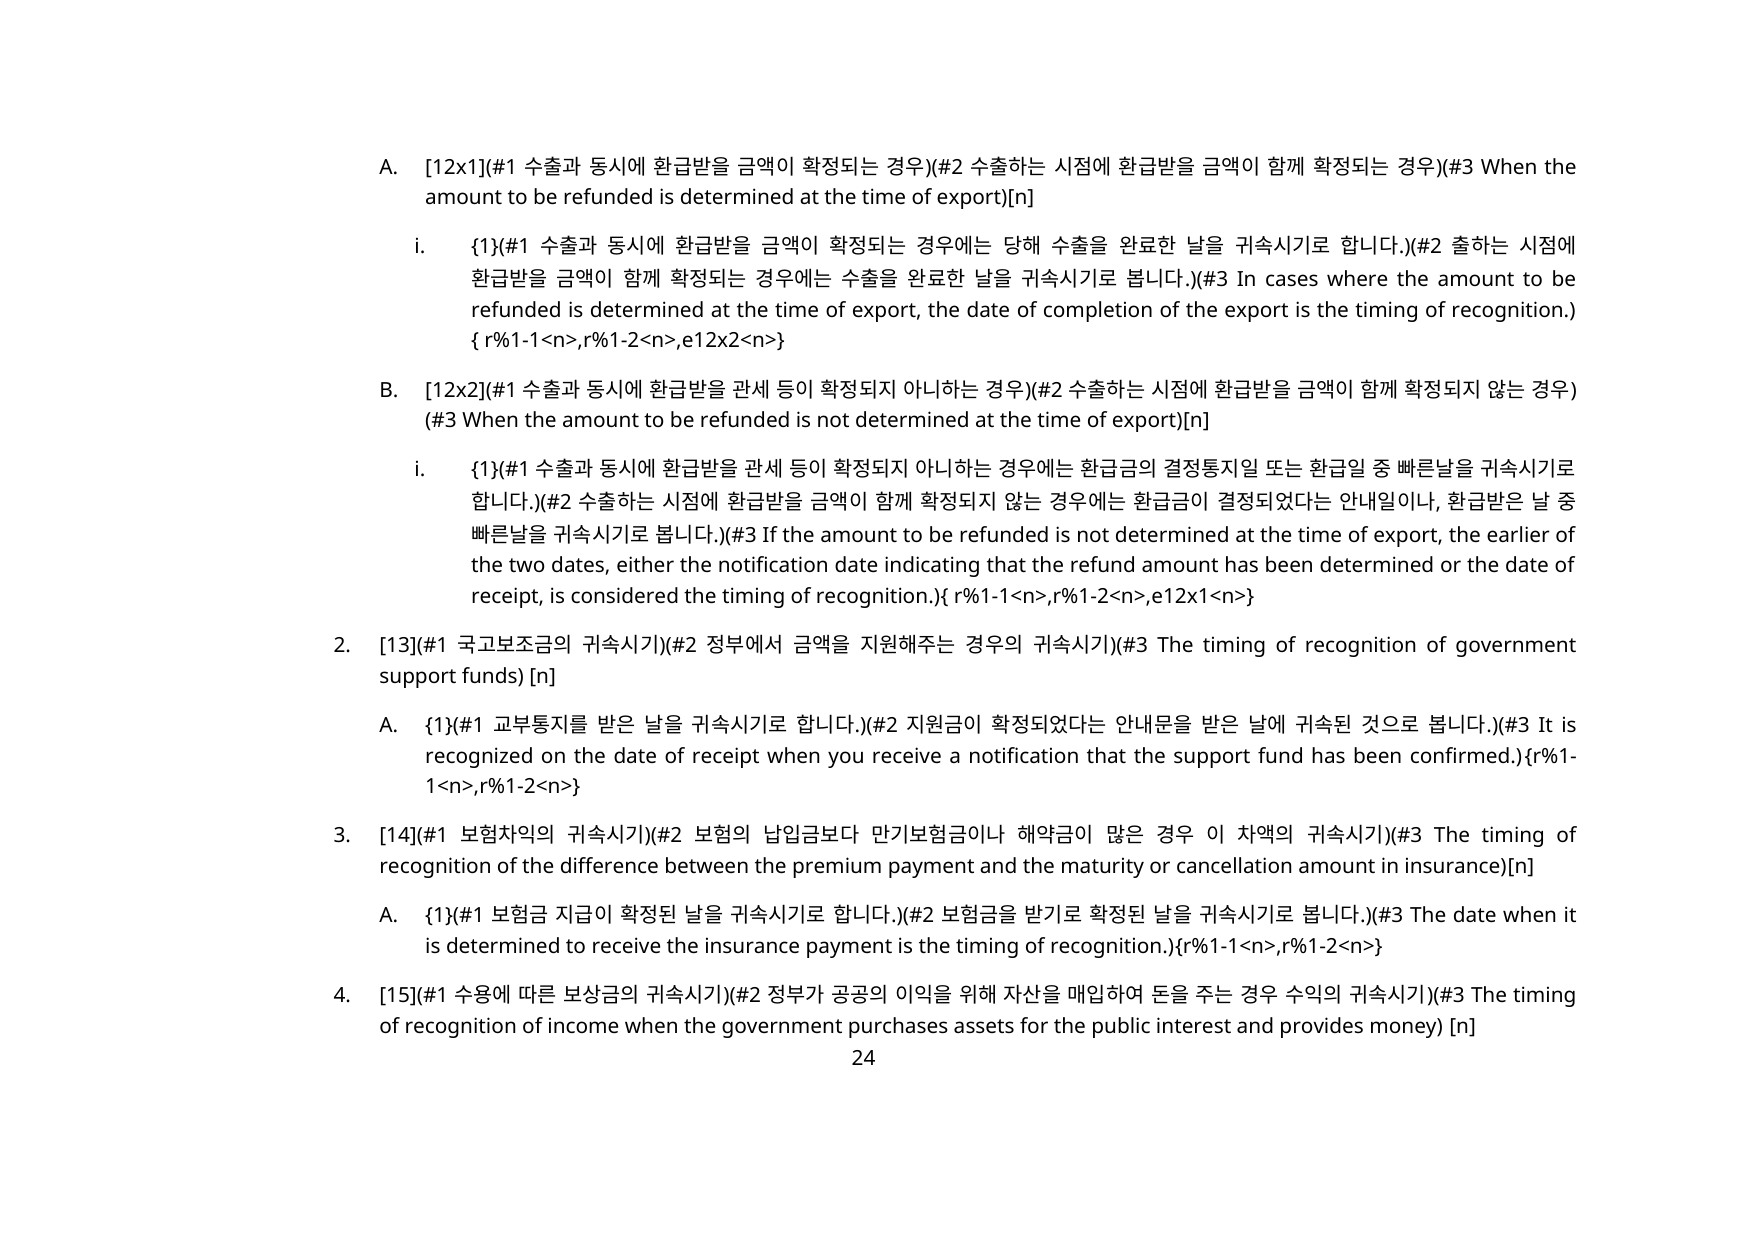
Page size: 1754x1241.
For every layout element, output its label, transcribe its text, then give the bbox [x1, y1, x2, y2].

list {1}(#1 보험금 지급이 확정된 날을 귀속시기로 합니다.)(#2 보험금을 받기로 확정된 날을 귀속시기로 봅니다.)(#3 The date when it is determined to receive the insurance payment is the timing of recognition.){r%1-1<n>,r%1-2<n>} [379, 898, 1577, 959]
list [13](#1 국고보조금의 귀속시기)(#2 정부에서 금액을 지원해주는 경우의 귀속시기)(#3 The timing of recognition of government support funds) [n] [333, 628, 1577, 689]
list [12x1](#1 수출과 동시에 환급받을 금액이 확정되는 경우)(#2 수출하는 시점에 환급받을 금액이 함께 확정되는 경우)(#3 When the amount to be refunded is determined at the time of export)[n] [379, 150, 1577, 211]
list {1}(#1 수출과 동시에 환급받을 관세 등이 확정되지 아니하는 경우에는 환급금의 결정통지일 또는 환급일 중 빠른날을 귀속시기로 합니다.)(#2 수출하는 시점에 환급받을 금액이 함께 확정되지 않는 경우에는 환급금이 결정되었다는 안내일이나, 환급받은 날 중 빠른날을 귀속시기로 봅니다.)(#3 If the amount to be refunded is not determined at the time of export, the earlier of the two dates, either the notification date indicating that the refund amount has been determined or the date of receipt, is considered the timing of recognition.){ r%1-1<n>,r%1-2<n>,e12x1<n>} [425, 453, 1577, 610]
list [15](#1 수용에 따른 보상금의 귀속시기)(#2 정부가 공공의 이익을 위해 자산을 매입하여 돈을 주는 경우 수익의 귀속시기)(#3 The timing of recognition of income when the government purchases assets for the public interest and provides money) [n] [333, 978, 1577, 1039]
list [12x2](#1 수출과 동시에 환급받을 관세 등이 확정되지 아니하는 경우)(#2 수출하는 시점에 환급받을 금액이 함께 확정되지 않는 경우)(#3 When the amount to be refunded is not determined at the time of export)[n] [379, 373, 1577, 434]
list [14](#1 보험차익의 귀속시기)(#2 보험의 납입금보다 만기보험금이나 해약금이 많은 경우 이 차액의 귀속시기)(#3 The timing of recognition of the difference between the premium payment and the maturity or cancellation amount in insurance)[n] [333, 819, 1577, 880]
list {1}(#1 교부통지를 받은 날을 귀속시기로 합니다.)(#2 지원금이 확정되었다는 안내문을 받은 날에 귀속된 것으로 봅니다.)(#3 It is recognized on the date of receipt when you receive a notification that the support fund has been confirmed.){r%1-1<n>,r%1-2<n>} [379, 708, 1577, 800]
list {1}(#1 수출과 동시에 환급받을 금액이 확정되는 경우에는 당해 수출을 완료한 날을 귀속시기로 합니다.)(#2 출하는 시점에 환급받을 금액이 함께 확정되는 경우에는 수출을 완료한 날을 귀속시기로 봅니다.)(#3 In cases where the amount to be refunded is determined at the time of export, the date of completion of the export is the timing of recognition.){ r%1-1<n>,r%1-2<n>,e12x2<n>} [425, 230, 1577, 354]
